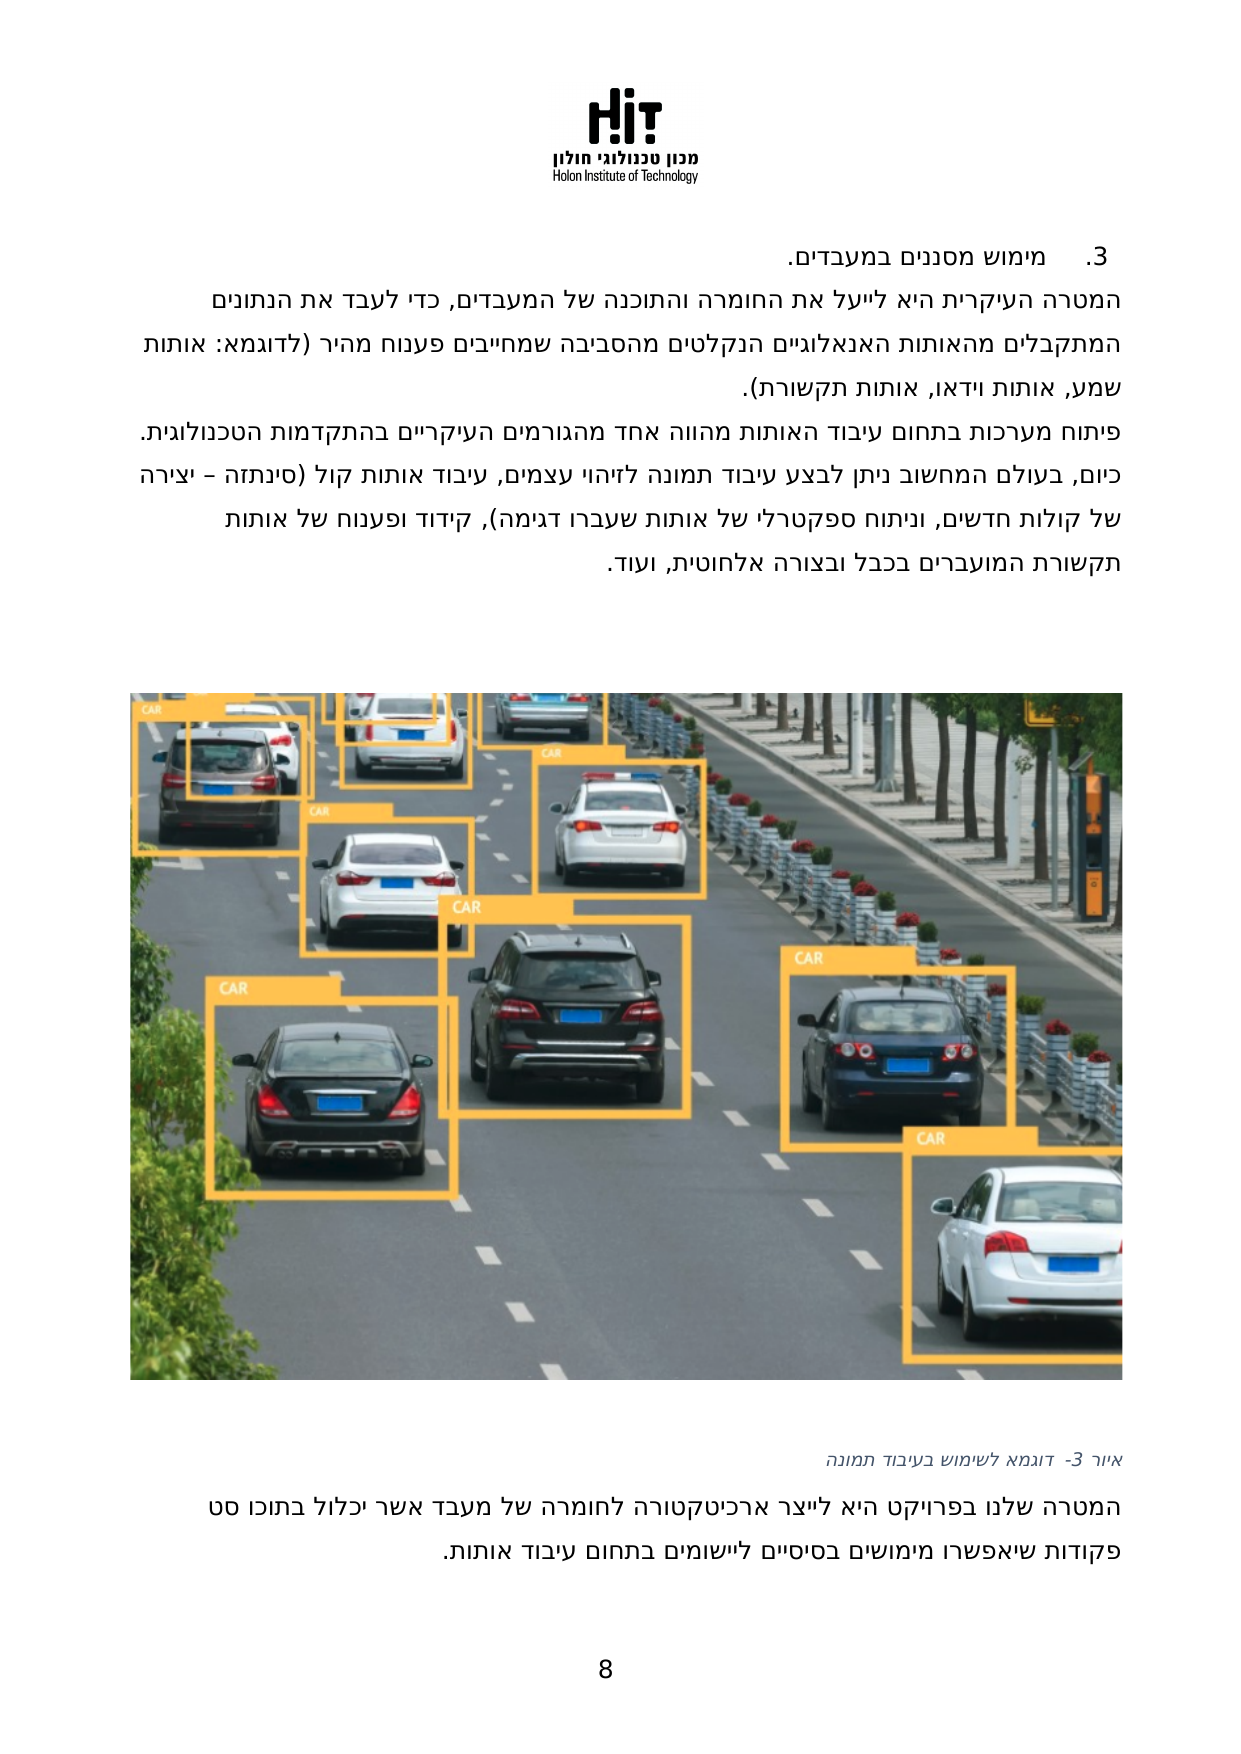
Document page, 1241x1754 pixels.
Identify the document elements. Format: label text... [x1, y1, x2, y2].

picture [547, 82, 704, 190]
text המטרה העיקרית היא לייעל את החומרה והתוכנה של המעבדים, כדי לעבד את הנתונים המתקבלים מהאותות האנאלוגיים הנקלטים מהסביבה שמחייבים פענוח מהיר (לדוגמא: אותות שמע, אותות וידאו, אותות תקשורת). [130, 286, 1122, 402]
list מימוש מסננים במעבדים. [130, 242, 1084, 271]
text פיתוח מערכות בתחום עיבוד האותות מהווה אחד מהגורמים העיקריים בהתקדמות הטכנולוגית. כיום, בעולם המחשוב ניתן לבצע עיבוד תמונה לזיהוי עצמים, עיבוד אותות קול (סינתזה – יצירה של קולות חדשים, וניתוח ספקטרלי של אותות שעברו דגימה), קידוד ופענוח של אותות תקשורת המועברים בכבל ובצורה אלחוטית, ועוד. [130, 417, 1122, 577]
text איור 3- דוגמא לשימוש בעיבוד תמונה [130, 1449, 1122, 1471]
picture [130, 693, 1123, 1380]
text המטרה שלנו בפרויקט היא לייצר ארכיטקטורה לחומרה של מעבד אשר יכלול בתוכו סט פקודות שיאפשרו מימושים בסיסיים ליישומים בתחום עיבוד אותות. [130, 1492, 1122, 1565]
